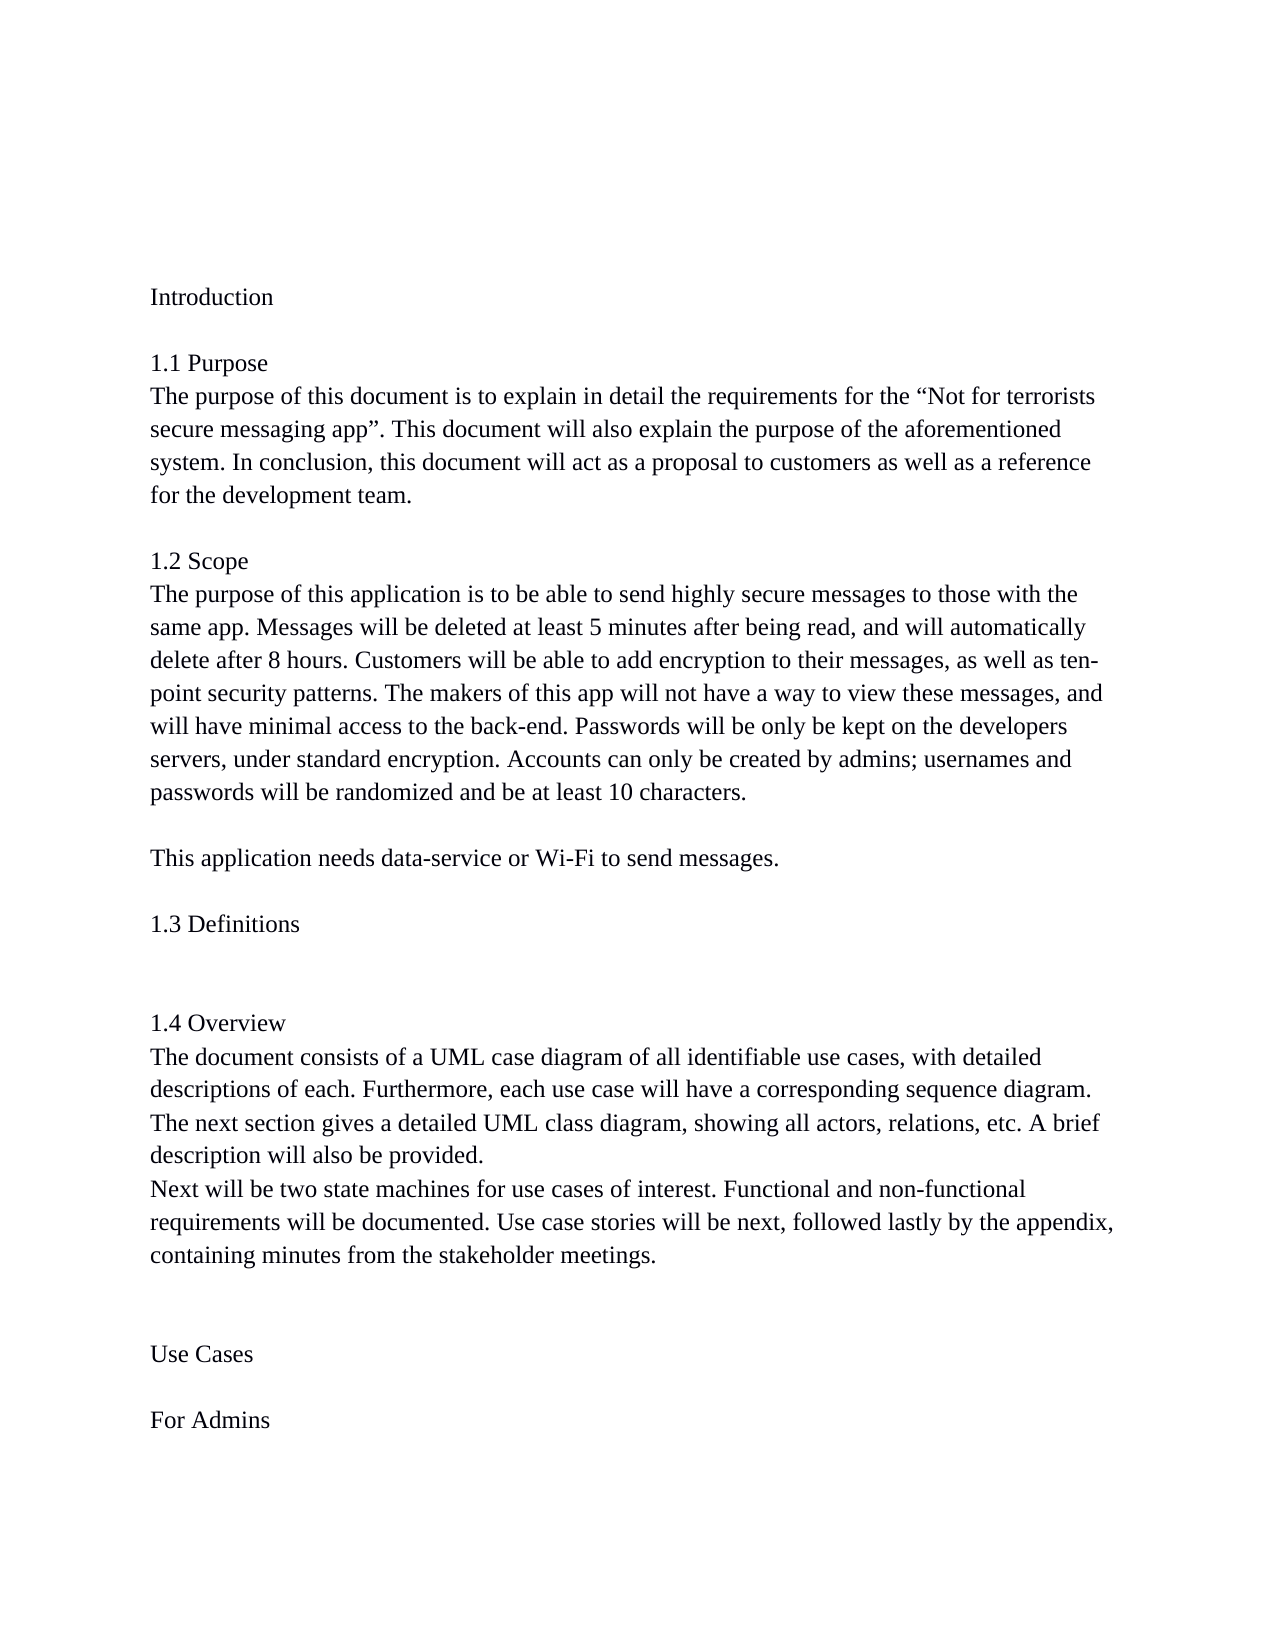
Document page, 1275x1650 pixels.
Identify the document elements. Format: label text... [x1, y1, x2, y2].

text The purpose of this document is to explain in detail the requirements for the “Not for terrorists secure messaging app”. This document will also explain the purpose of the aforementioned system. In conclusion, this document will act as a proposal to customers as well as a reference for the development team. [150, 381, 1125, 509]
text 1.2 Scope [150, 546, 1125, 575]
text Use Cases [150, 1339, 1125, 1367]
text 1.4 Overview [150, 1008, 1125, 1037]
text The document consists of a UML case diagram of all identifiable use cases, with detailed descriptions of each. Furthermore, each use case will have a corresponding sequence diagram. The next section gives a detailed UML class diagram, showing all actors, relations, etc. A brief description will also be provided. [150, 1042, 1125, 1169]
text 1.1 Purpose [150, 348, 1125, 377]
text This application needs data-service or Wi-Fi to send messages. [150, 843, 1125, 872]
text The purpose of this application is to be able to send highly secure messages to those with the same app. Messages will be deleted at least 5 minutes after being read, and will automatically delete after 8 hours. Customers will be able to add encryption to their messages, as well as ten-point security patterns. The makers of this app will not have a way to view these messages, and will have minimal access to the back-end. Passwords will be only be kept on the developers servers, under standard encryption. Accounts can only be created by admins; usernames and passwords will be randomized and be at least 10 characters. [150, 579, 1125, 806]
text For Admins [150, 1405, 1125, 1433]
text Next will be two state machines for use cases of interest. Functional and non-functional requirements will be documented. Use case stories will be next, followed lastly by the appendix, containing minutes from the stakeholder meetings. [150, 1174, 1125, 1268]
text 1.3 Definitions [150, 909, 1125, 938]
text Introduction [150, 282, 1125, 311]
